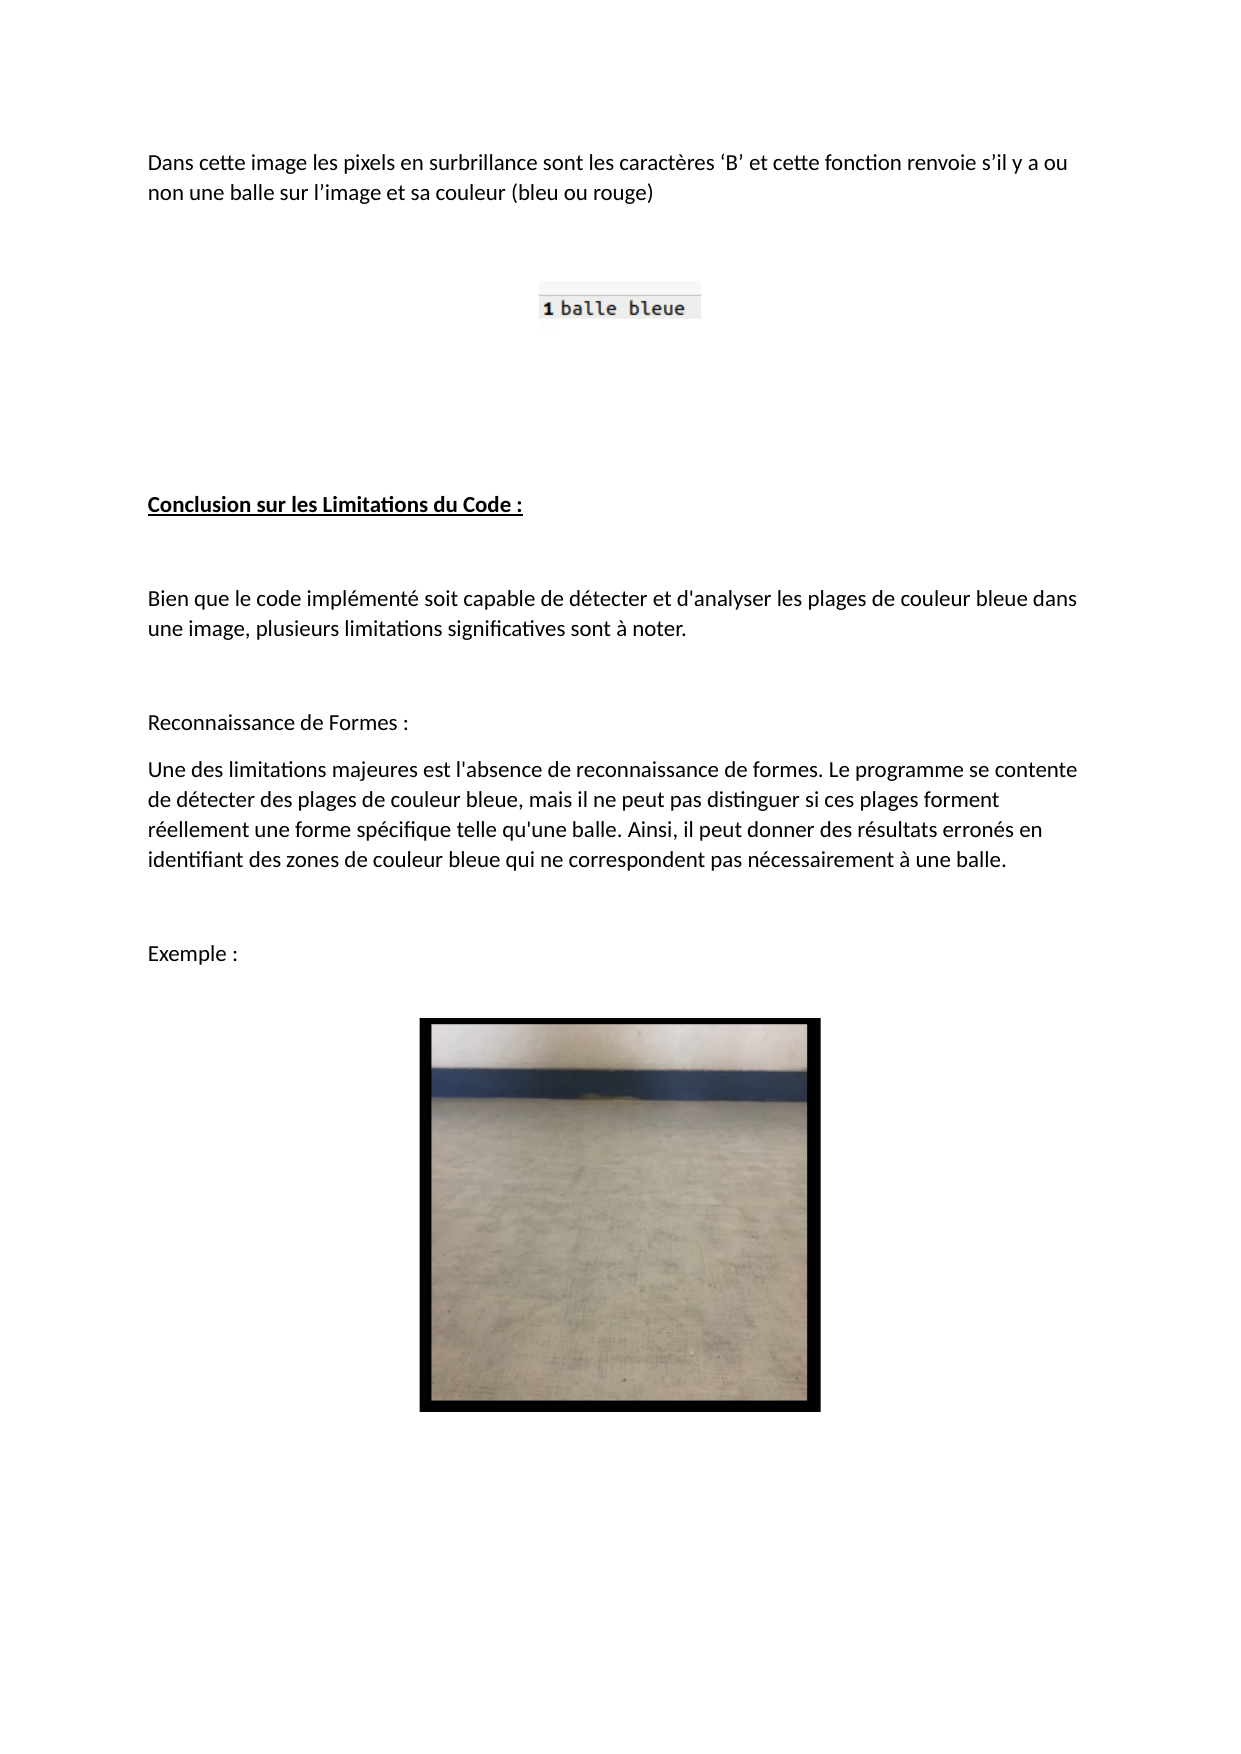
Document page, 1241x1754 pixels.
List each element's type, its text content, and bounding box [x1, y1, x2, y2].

text Reconnaissance de Formes : [148, 708, 1093, 736]
text Conclusion sur les Limitations du Code : [148, 490, 1093, 518]
picture [419, 1018, 821, 1412]
picture [538, 281, 702, 329]
text Dans cette image les pixels en surbrillance sont les caractères ‘B’ et cette fonction renvoie s’il y a ou non une balle sur l’image et sa couleur (bleu ou rouge) [148, 148, 1093, 206]
text Exemple : [148, 939, 1093, 967]
text Bien que le code implémenté soit capable de détecter et d'analyser les plages de couleur bleue dans une image, plusieurs limitations significatives sont à noter. [148, 584, 1093, 642]
text Une des limitations majeures est l'absence de reconnaissance de formes. Le programme se contente de détecter des plages de couleur bleue, mais il ne peut pas distinguer si ces plages forment réellement une forme spécifique telle qu'une balle. Ainsi, il peut donner des résultats erronés en identifiant des zones de couleur bleue qui ne correspondent pas nécessairement à une balle. [148, 755, 1093, 874]
